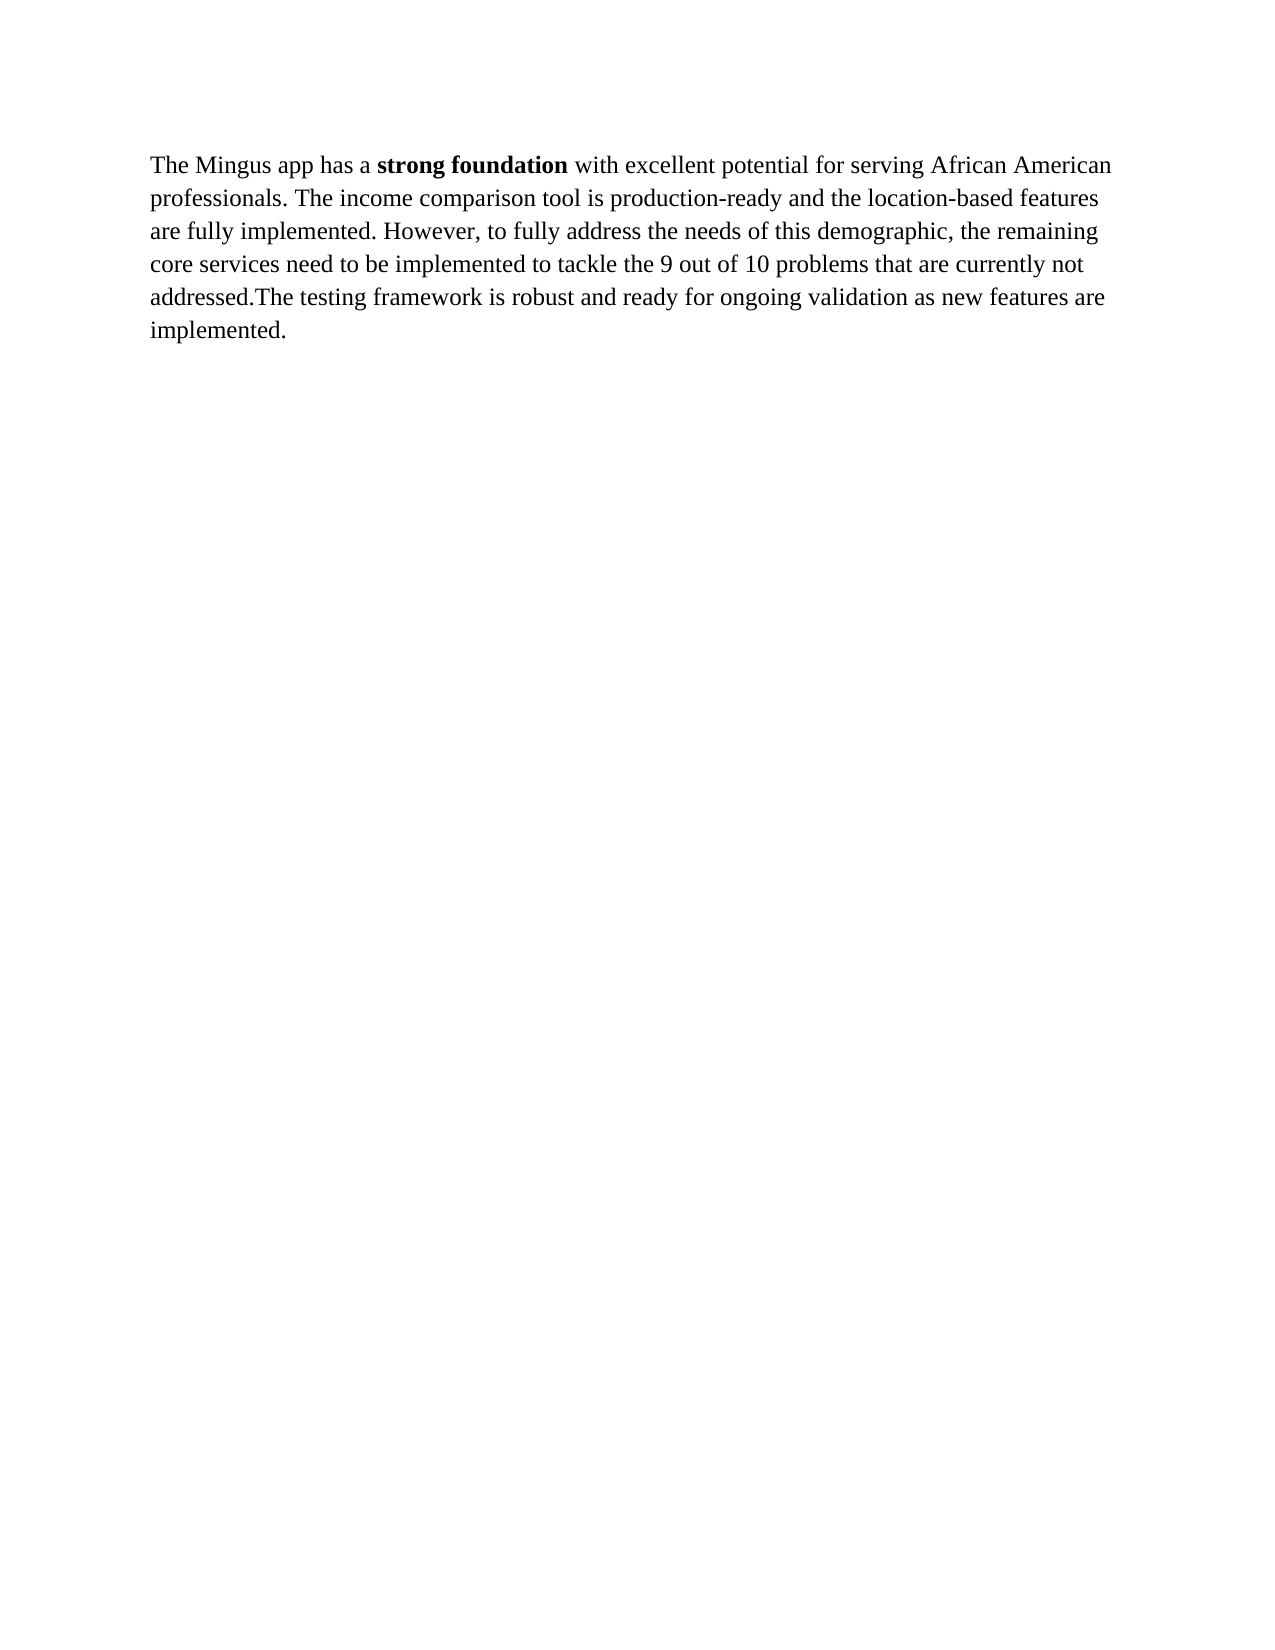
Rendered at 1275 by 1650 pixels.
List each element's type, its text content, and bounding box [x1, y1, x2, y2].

text The Mingus app has a strong foundation with excellent potential for serving African American professionals. The income comparison tool is production-ready and the location-based features are fully implemented. However, to fully address the needs of this demographic, the remaining core services need to be implemented to tackle the 9 out of 10 problems that are currently not addressed.The testing framework is robust and ready for ongoing validation as new features are implemented. [150, 150, 1125, 344]
